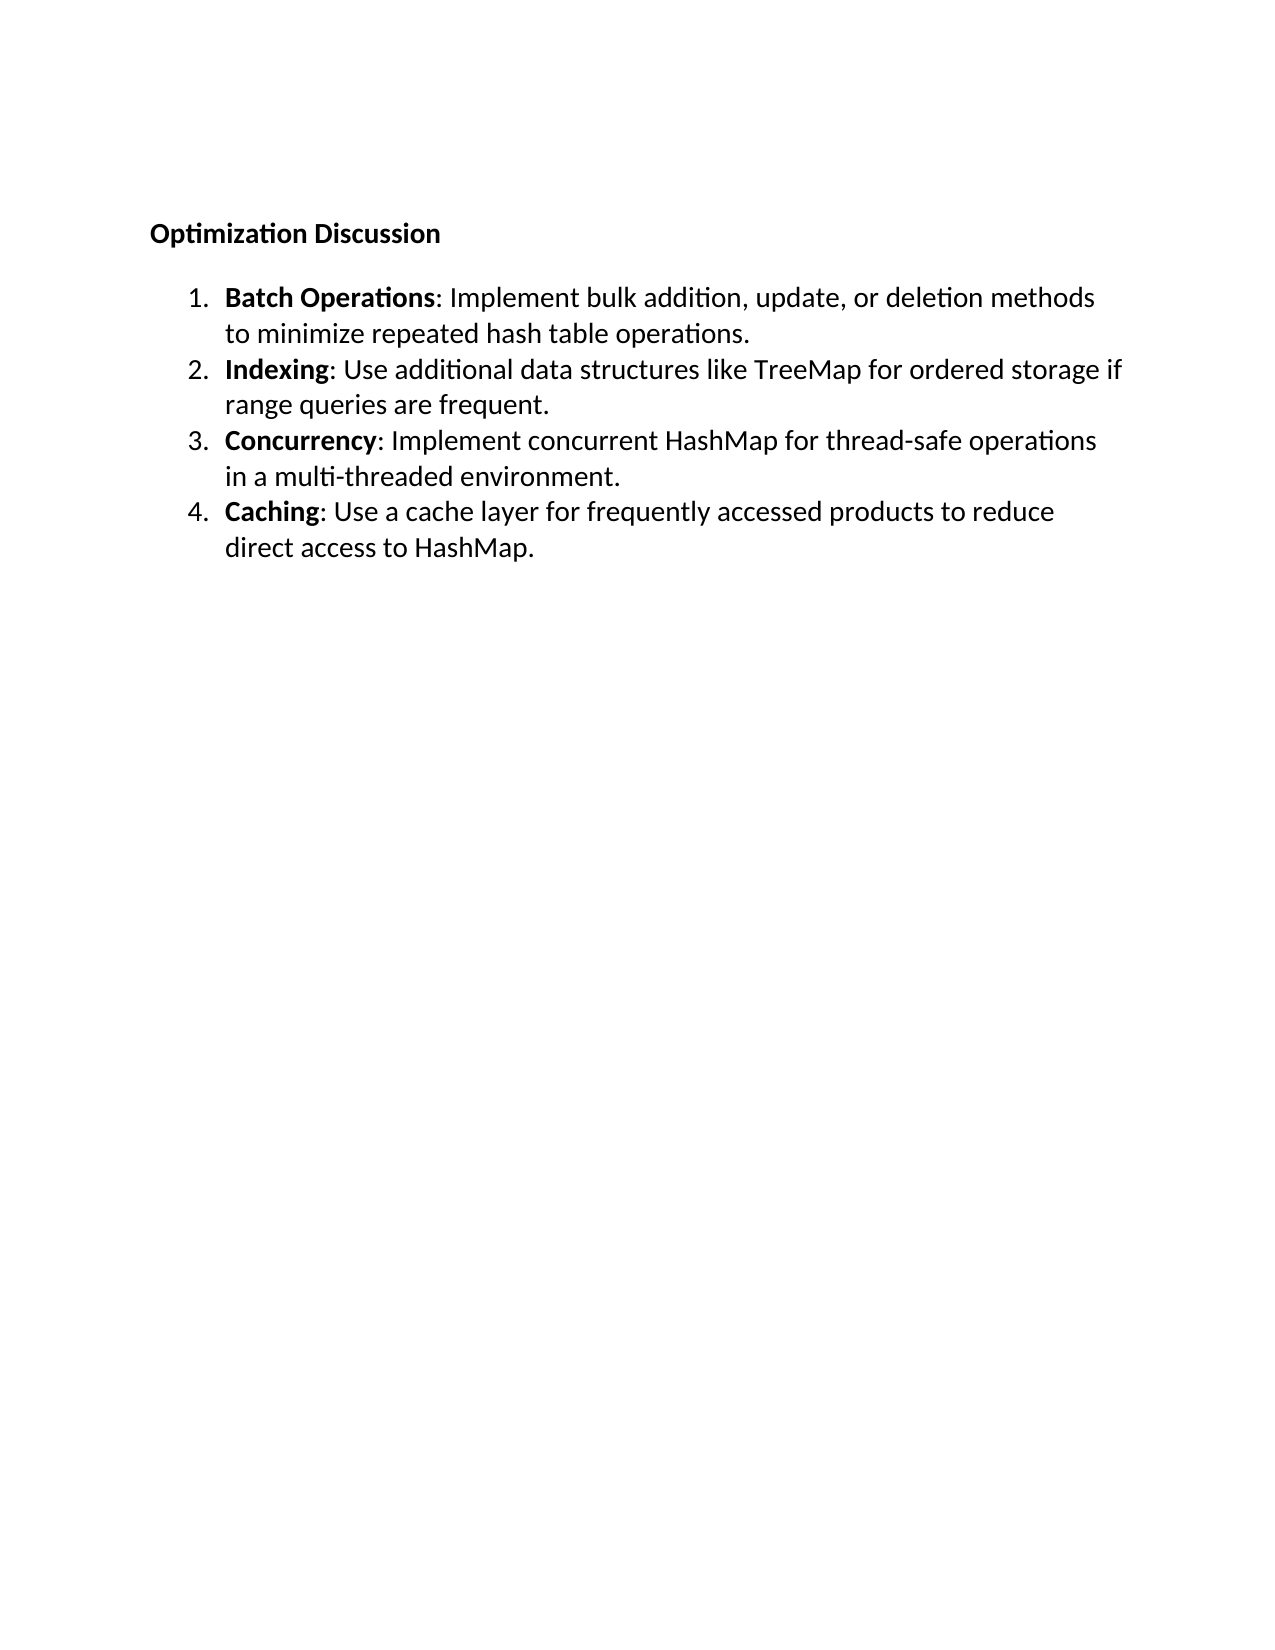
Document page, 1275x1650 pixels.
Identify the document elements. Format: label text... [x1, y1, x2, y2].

list Caching: Use a cache layer for frequently accessed products to reduce direct access to HashMap. [187, 493, 1125, 564]
list Concurrency: Implement concurrent HashMap for thread-safe operations in a multi-threaded environment. [187, 422, 1125, 493]
list Indexing: Use additional data structures like TreeMap for ordered storage if range queries are frequent. [187, 351, 1125, 422]
text Optimization Discussion [150, 215, 1125, 250]
list Batch Operations: Implement bulk addition, update, or deletion methods to minimize repeated hash table operations. [187, 279, 1125, 351]
